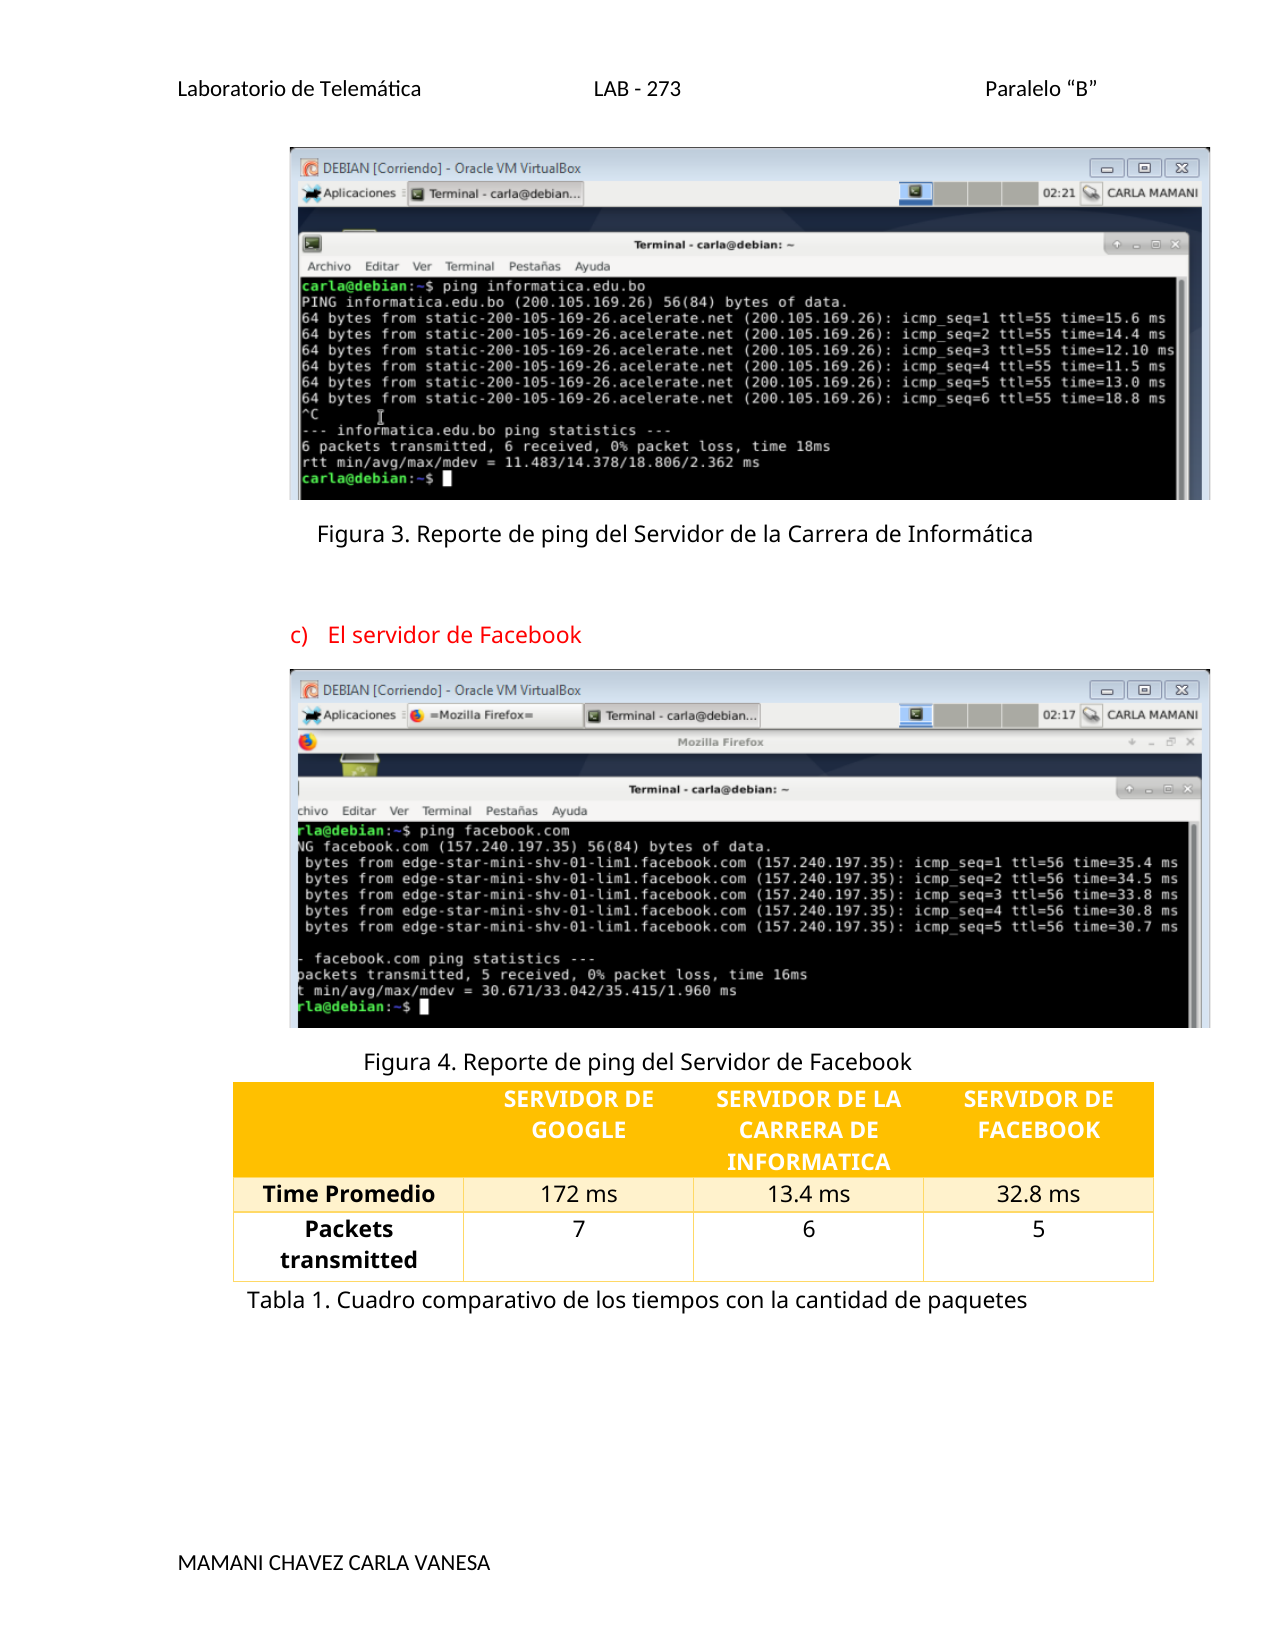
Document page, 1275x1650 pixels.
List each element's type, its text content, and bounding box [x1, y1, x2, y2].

list Figura 3. Reporte de ping del Servidor de la Carrera de Informática [252, 518, 1098, 549]
table_header SERVIDOR DE LA CARRERA DE INFORMATICA [694, 1083, 923, 1177]
table_header SERVIDOR DE FACEBOOK [924, 1083, 1153, 1177]
list Figura 4. Reporte de ping del Servidor de Facebook [177, 1046, 1098, 1077]
list El servidor de Facebook [290, 619, 1098, 650]
table_cell Packets transmitted [234, 1213, 463, 1281]
table_header SERVIDOR DE GOOGLE [464, 1083, 693, 1177]
table_header [234, 1083, 463, 1177]
list Tabla 1. Cuadro comparativo de los tiempos con la cantidad de paquetes [177, 1080, 1098, 1316]
table_cell Time Promedio [234, 1178, 463, 1211]
table_cell 172 ms [464, 1178, 693, 1211]
table_cell 5 [924, 1213, 1153, 1281]
table_cell 13.4 ms [694, 1178, 923, 1211]
table_cell 7 [464, 1213, 693, 1281]
table_cell 6 [694, 1213, 923, 1281]
table_cell 32.8 ms [924, 1178, 1153, 1211]
